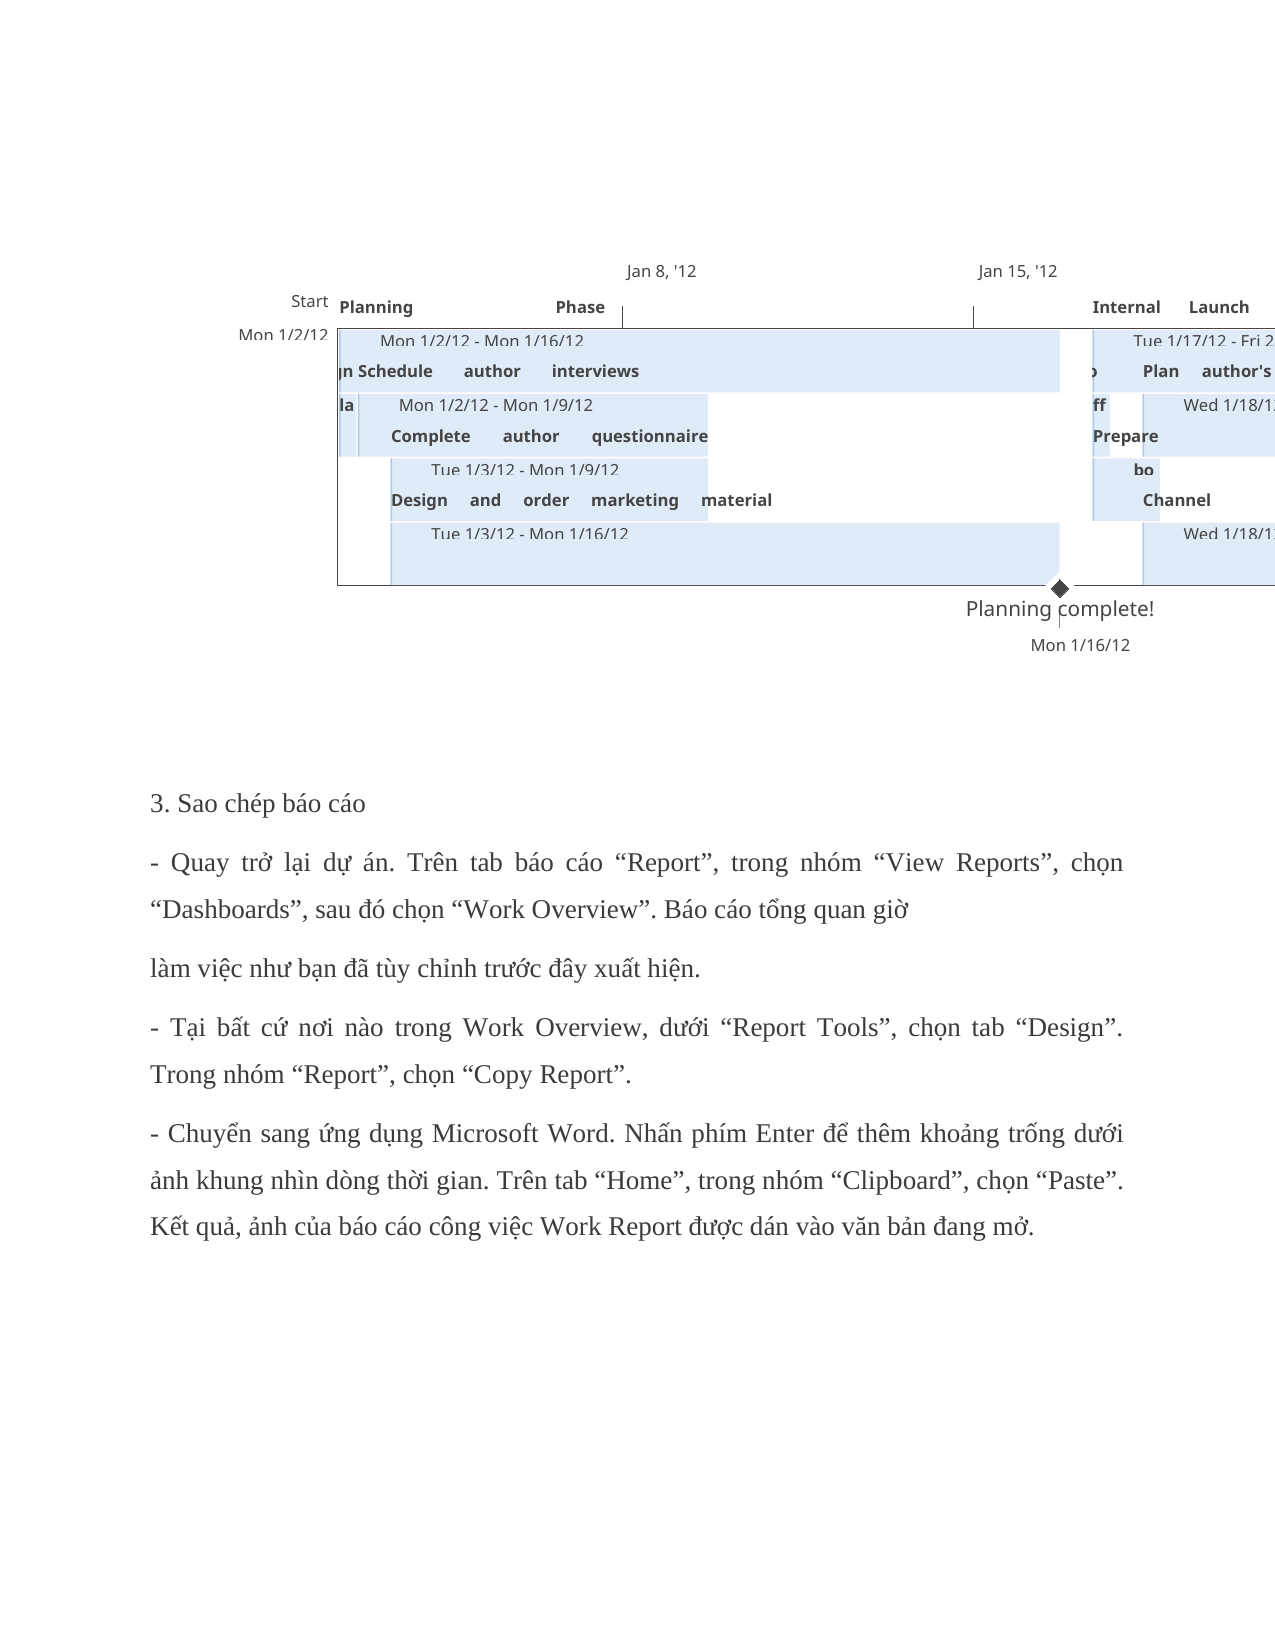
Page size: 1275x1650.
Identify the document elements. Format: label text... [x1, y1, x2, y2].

text - Quay trở lại dự án. Trên tab báo cáo “Report”, trong nhóm “View Reports”, chọn “Dashboards”, sau đó chọn “Work Overview”. Báo cáo tổng quan giờ [150, 846, 1125, 924]
text - Chuyển sang ứng dụng Microsoft Word. Nhấn phím Enter để thêm khoảng trống dưới ảnh khung nhìn dòng thời gian. Trên tab “Home”, trong nhóm “Clipboard”, chọn “Paste”. Kết quả, ảnh của báo cáo công việc Work Report được dán vào văn bản đang mở. [150, 1117, 1125, 1242]
text - Tại bất cứ nơi nào trong Work Overview, dưới “Report Tools”, chọn tab “Design”. Trong nhóm “Report”, chọn “Copy Report”. [150, 1011, 1125, 1089]
text 3. Sao chép báo cáo [150, 787, 1125, 818]
text làm việc như bạn đã tùy chỉnh trước đây xuất hiện. [150, 952, 1125, 983]
